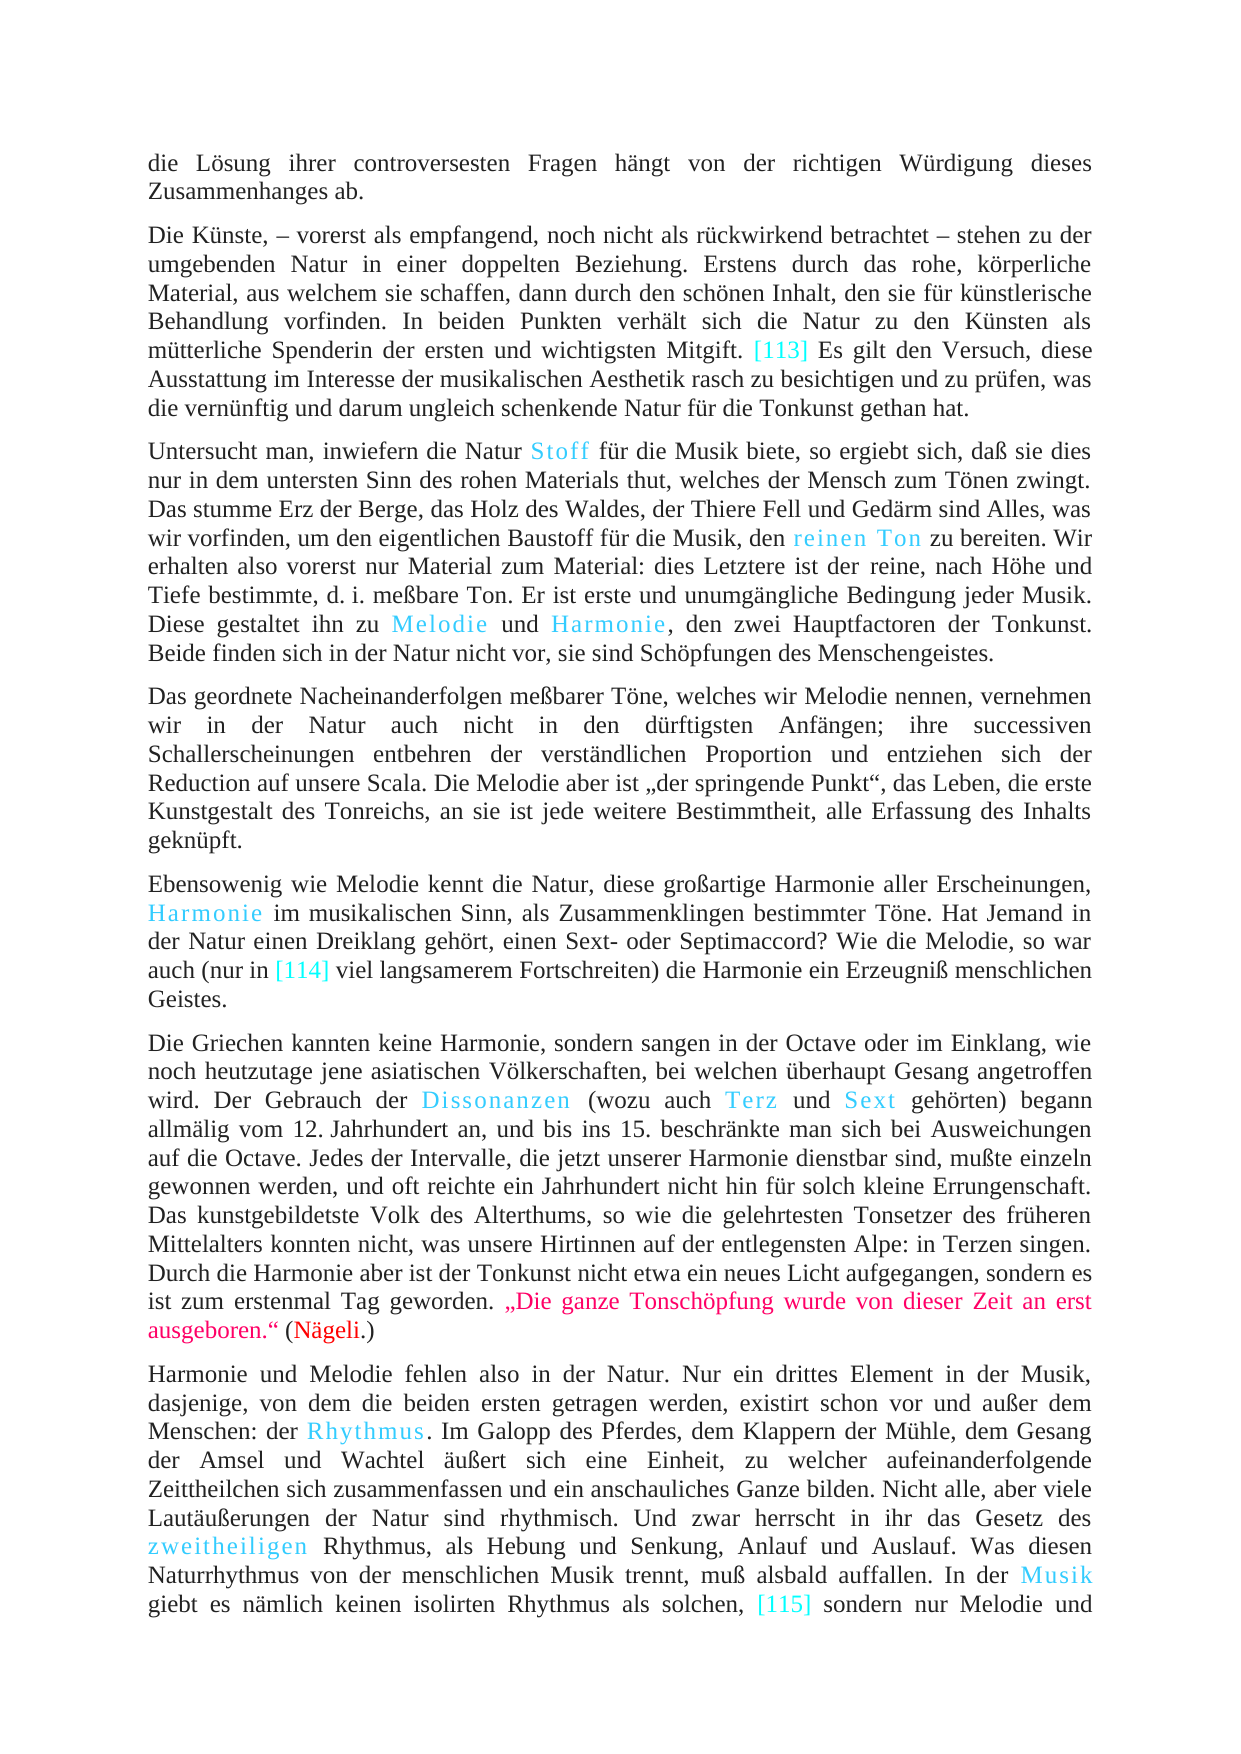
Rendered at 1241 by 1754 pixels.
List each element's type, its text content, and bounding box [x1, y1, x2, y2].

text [148, 148, 1093, 205]
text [148, 1359, 1093, 1618]
text Die Griechen kannten keine Harmonie, sondern sangen in der Octave oder im Einklang, wie noch heutzutage jene asiatischen Völkerschaften, bei welchen überhaupt Gesang angetroffen wird. Der Gebrauch der Dissonanzen (wozu auch Terz und Sext gehörten) begann allmälig vom 12. Jahrhundert an, und bis ins 15. beschränkte man sich bei Ausweichungen auf die Octave. Jedes der Intervalle, die jetzt unserer Harmonie dienstbar sind, mußte einzeln gewonnen werden, und oft reichte ein Jahrhundert nicht hin für solch kleine Errungenschaft. Das kunstgebildetste Volk des Alterthums, so wie die gelehrtesten Tonsetzer des früheren Mittelalters konnten nicht, was unsere Hirtinnen auf der entlegensten Alpe: in Terzen singen. Durch die Harmonie aber ist der Tonkunst nicht etwa ein neues Licht aufgegangen, sondern es ist zum erstenmal Tag geworden. „Die ganze Tonschöpfung wurde von dieser Zeit an erst ausgeboren.“ (Nägeli.) [148, 1028, 1093, 1344]
text Untersucht man, inwiefern die Natur Stoff für die Musik biete, so ergiebt sich, daß sie dies nur in dem untersten Sinn des rohen Materials thut, welches der Mensch zum Tönen zwingt. Das stumme Erz der Berge, das Holz des Waldes, der Thiere Fell und Gedärm sind Alles, was wir vorfinden, um den eigentlichen Baustoff für die Musik, den reinen Ton zu bereiten. Wir erhalten also vorerst nur Material zum Material: dies Letztere ist der reine, nach Höhe und Tiefe bestimmte, d. i. meßbare Ton. Er ist erste und unumgängliche Bedingung jeder Musik. Diese gestaltet ihn zu Melodie und Harmonie, den zwei Hauptfactoren der Tonkunst. Beide finden sich in der Natur nicht vor, sie sind Schöpfungen des Menschengeistes. [148, 436, 1093, 666]
text Ebensowenig wie Melodie kennt die Natur, diese großartige Harmonie aller Erscheinungen, Harmonie im musikalischen Sinn, als Zusammenklingen bestimmter Töne. Hat Jemand in der Natur einen Dreiklang gehört, einen Sext- oder Septimaccord? Wie die Melodie, so war auch (nur in [114] viel langsamerem Fortschreiten) die Harmonie ein Erzeugniß menschlichen Geistes. [148, 869, 1093, 1013]
text Die Künste, – vorerst als empfangend, noch nicht als rückwirkend betrachtet – stehen zu der umgebenden Natur in einer doppelten Beziehung. Erstens durch das rohe, körperliche Material, aus welchem sie schaffen, dann durch den schönen Inhalt, den sie für künstlerische Behandlung vorfinden. In beiden Punkten verhält sich die Natur zu den Künsten als mütterliche Spenderin der ersten und wichtigsten Mitgift. [113] Es gilt den Versuch, diese Ausstattung im Interesse der musikalischen Aesthetik rasch zu besichtigen und zu prüfen, was die vernünftig und darum ungleich schenkende Natur für die Tonkunst gethan hat. [148, 220, 1093, 421]
text Das geordnete Nacheinanderfolgen meßbarer Töne, welches wir Melodie nennen, vernehmen wir in der Natur auch nicht in den dürftigsten Anfängen; ihre successiven Schallerscheinungen entbehren der verständlichen Proportion und entziehen sich der Reduction auf unsere Scala. Die Melodie aber ist „der springende Punkt“, das Leben, die erste Kunstgestalt des Tonreichs, an sie ist jede weitere Bestimmtheit, alle Erfassung des Inhalts geknüpft. [148, 681, 1093, 854]
